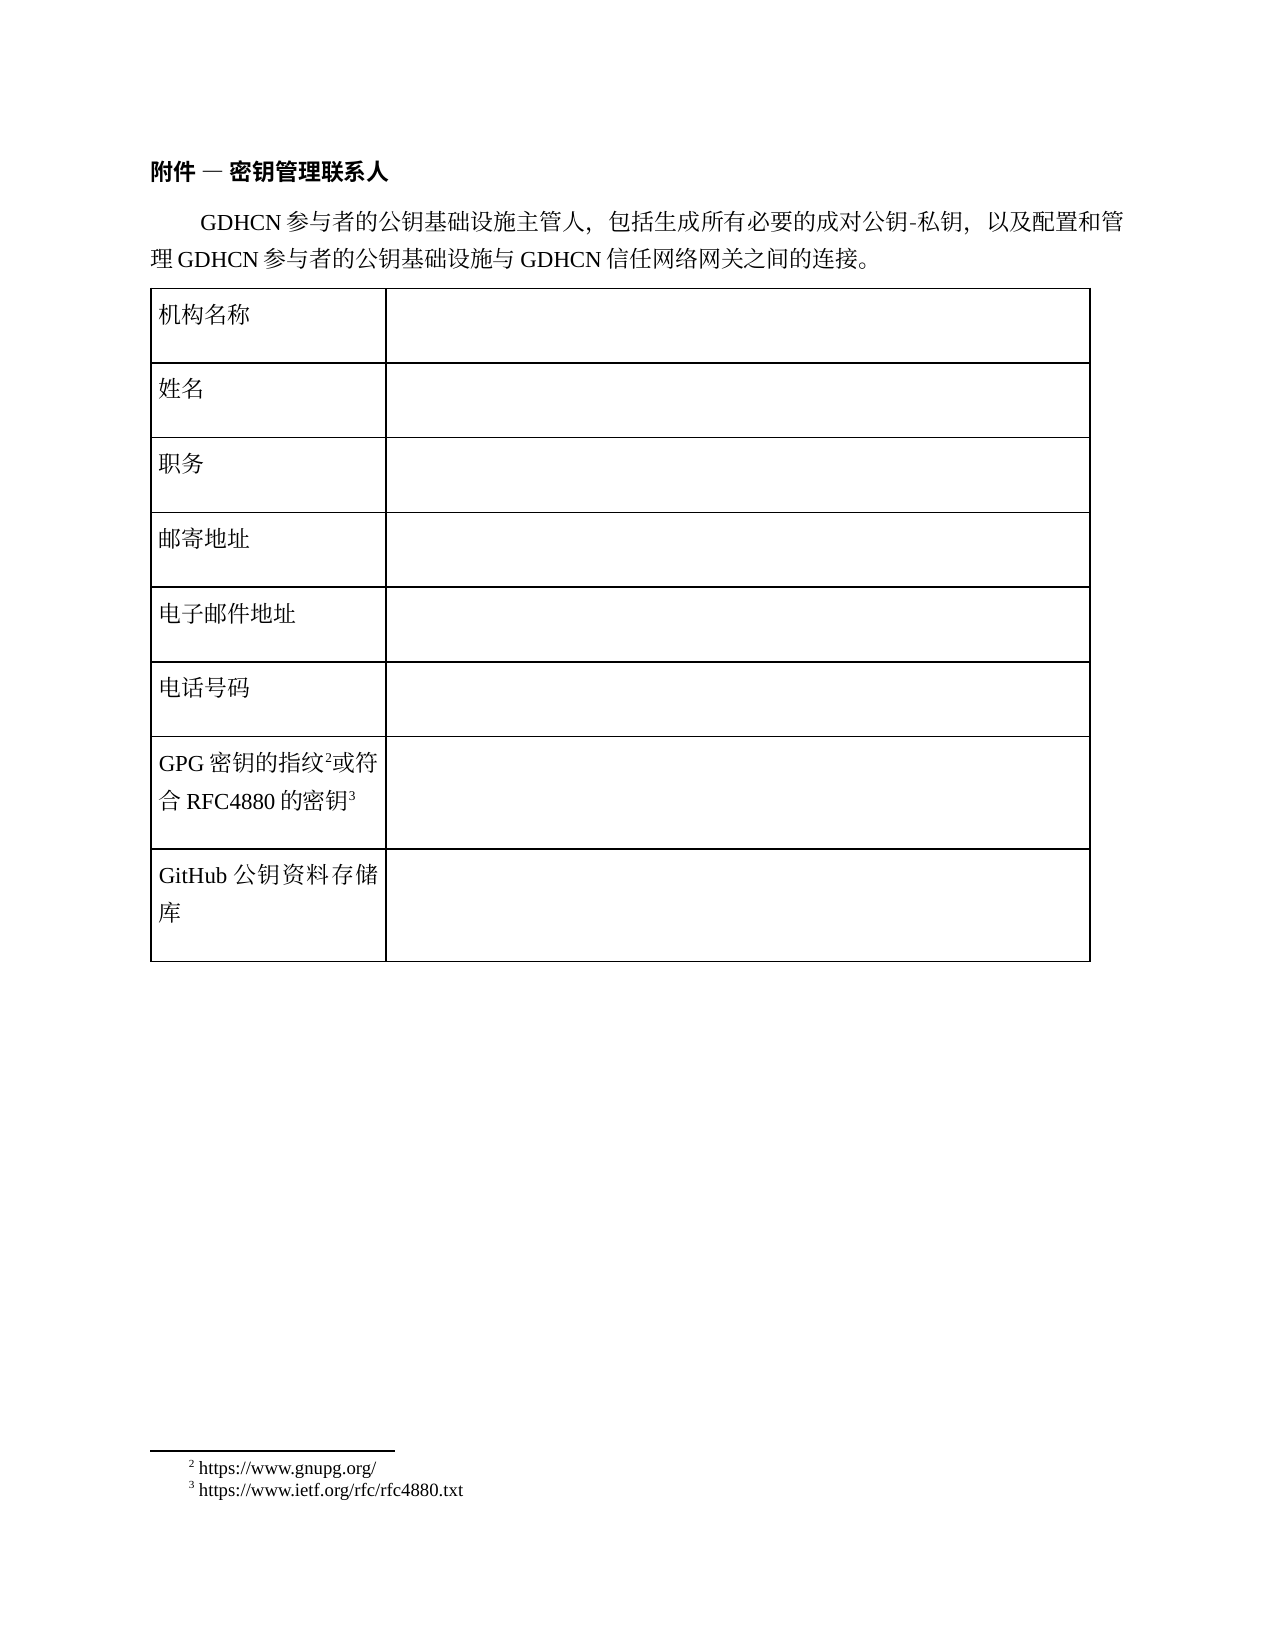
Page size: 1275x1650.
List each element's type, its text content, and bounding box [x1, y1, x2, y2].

table_cell [387, 438, 1089, 512]
text GDHCN参与者的公钥基础设施主管人，包括生成所有必要的成对公钥-私钥，以及配置和管理GDHCN参与者的公钥基础设施与GDHCN信任网络网关之间的连接。 [150, 200, 1125, 275]
table_cell 邮寄地址 [152, 513, 385, 586]
table_cell GPG密钥的指纹或符合RFC4880的密钥 [152, 737, 385, 848]
table_cell 职务 [152, 438, 385, 512]
table_cell [387, 663, 1089, 736]
table_cell 电子邮件地址 [152, 588, 385, 661]
table_cell [387, 513, 1089, 586]
table_cell [387, 588, 1089, 661]
table_cell [387, 850, 1089, 961]
table_header 机构名称 [152, 289, 385, 362]
table_cell 电话号码 [152, 663, 385, 736]
table_cell [387, 737, 1089, 848]
table_cell GitHub公钥资料存储库 [152, 850, 385, 961]
text 附件 — 密钥管理联系人 [150, 150, 1125, 187]
table_header [387, 289, 1089, 362]
table_cell [387, 364, 1089, 437]
table_cell 姓名 [152, 364, 385, 437]
